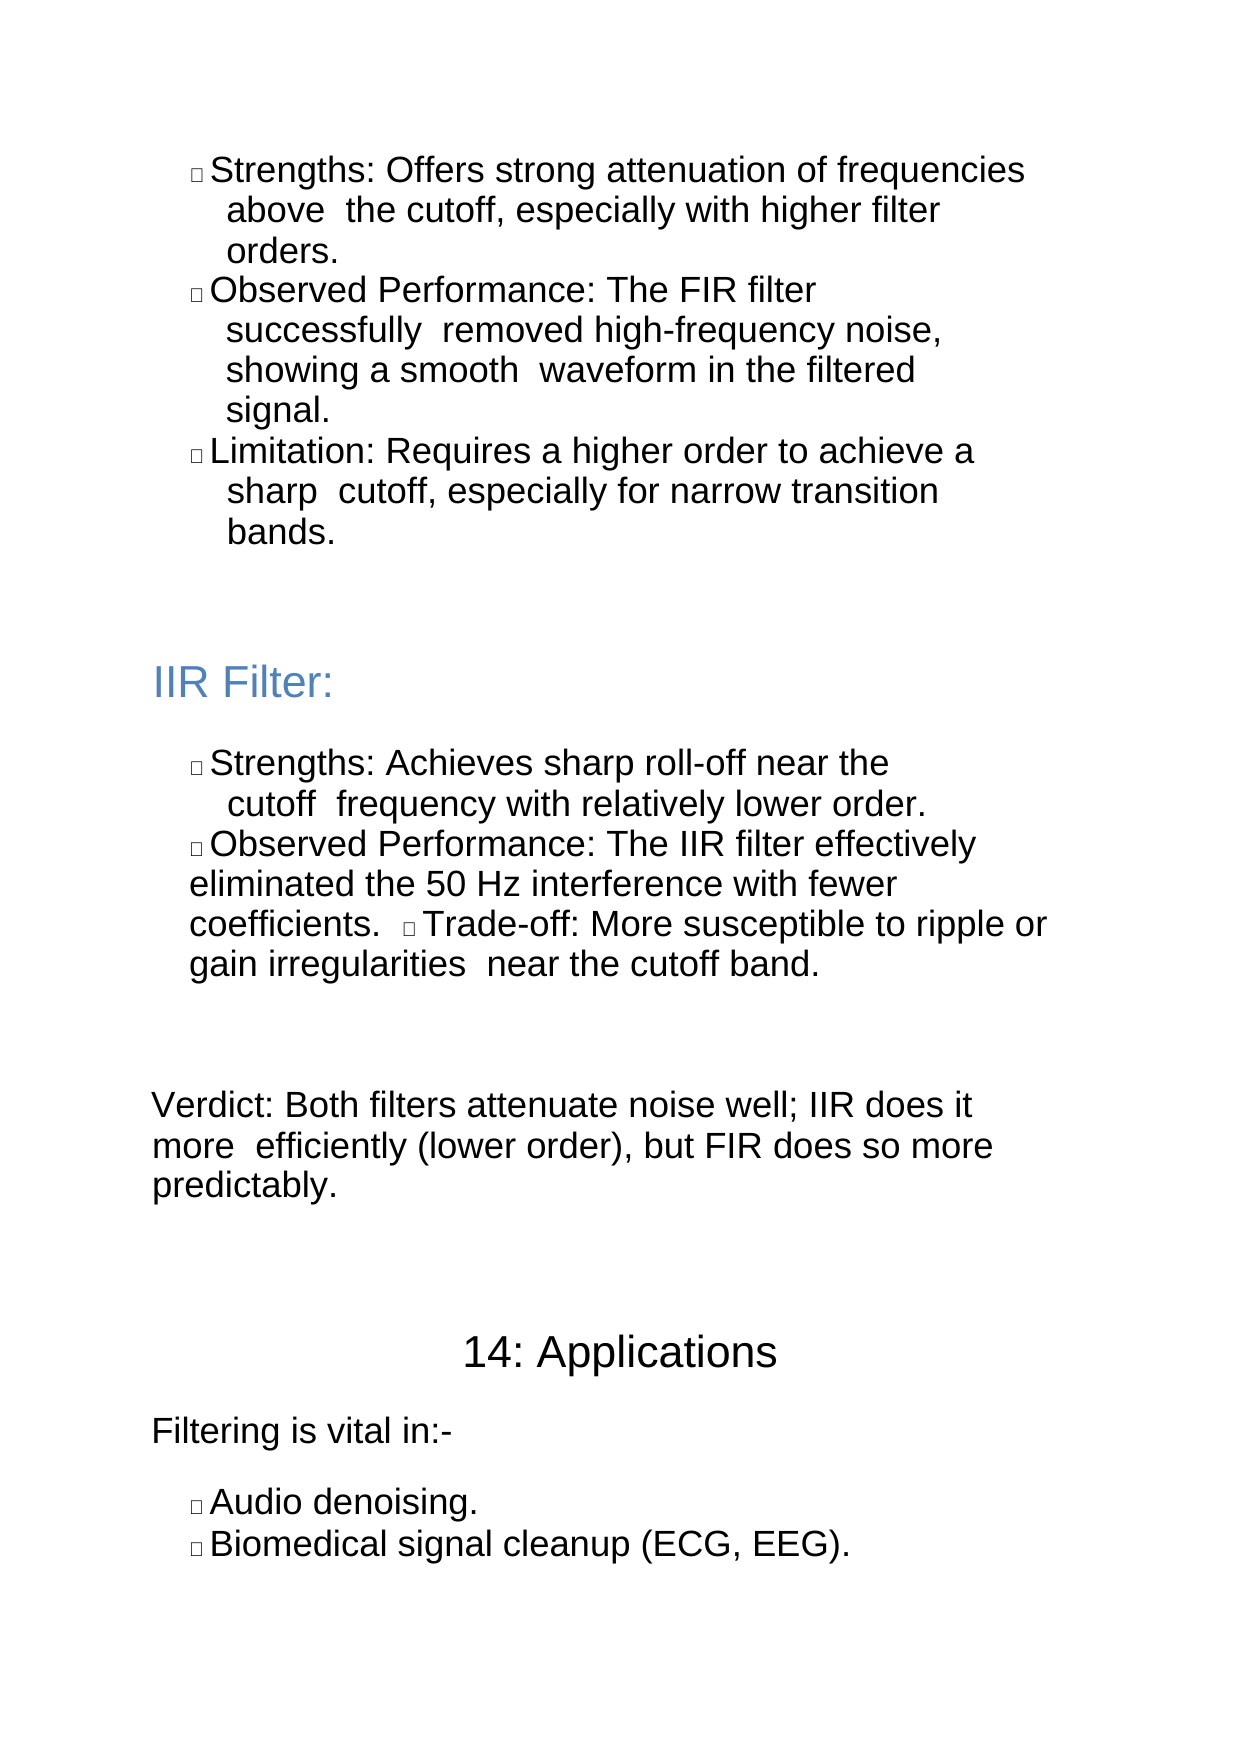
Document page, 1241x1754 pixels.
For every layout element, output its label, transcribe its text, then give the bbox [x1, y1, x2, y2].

text  Strengths: Offers strong attenuation of frequencies above the cutoff, especially with higher filter orders. [189, 150, 1054, 271]
text  Biomedical signal cleanup (ECG, EEG). [189, 1522, 1090, 1564]
text  Audio denoising. [189, 1480, 1090, 1522]
text  Strengths: Achieves sharp roll-off near the cutoff frequency with relatively lower order. [189, 743, 934, 824]
text Verdict: Both filters attenuate noise well; IIR does it more efficiently (lower order), but FIR does so more predictably. [151, 1086, 998, 1206]
text  Observed Performance: The FIR filter successfully removed high-frequency noise, showing a smooth waveform in the filtered signal. [189, 271, 977, 430]
text  Limitation: Requires a higher order to achieve a sharp cutoff, especially for narrow transition bands. [189, 431, 1007, 552]
text Filtering is vital in:- [151, 1410, 1090, 1452]
text  Observed Performance: The IIR filter effectively eliminated the 50 Hz interference with fewer coefficients.  Trade-off: More susceptible to ripple or gain irregularities near the cutoff band. [189, 824, 1066, 984]
text IIR Filter: [152, 655, 1090, 707]
text 14: Applications [150, 1326, 1090, 1377]
